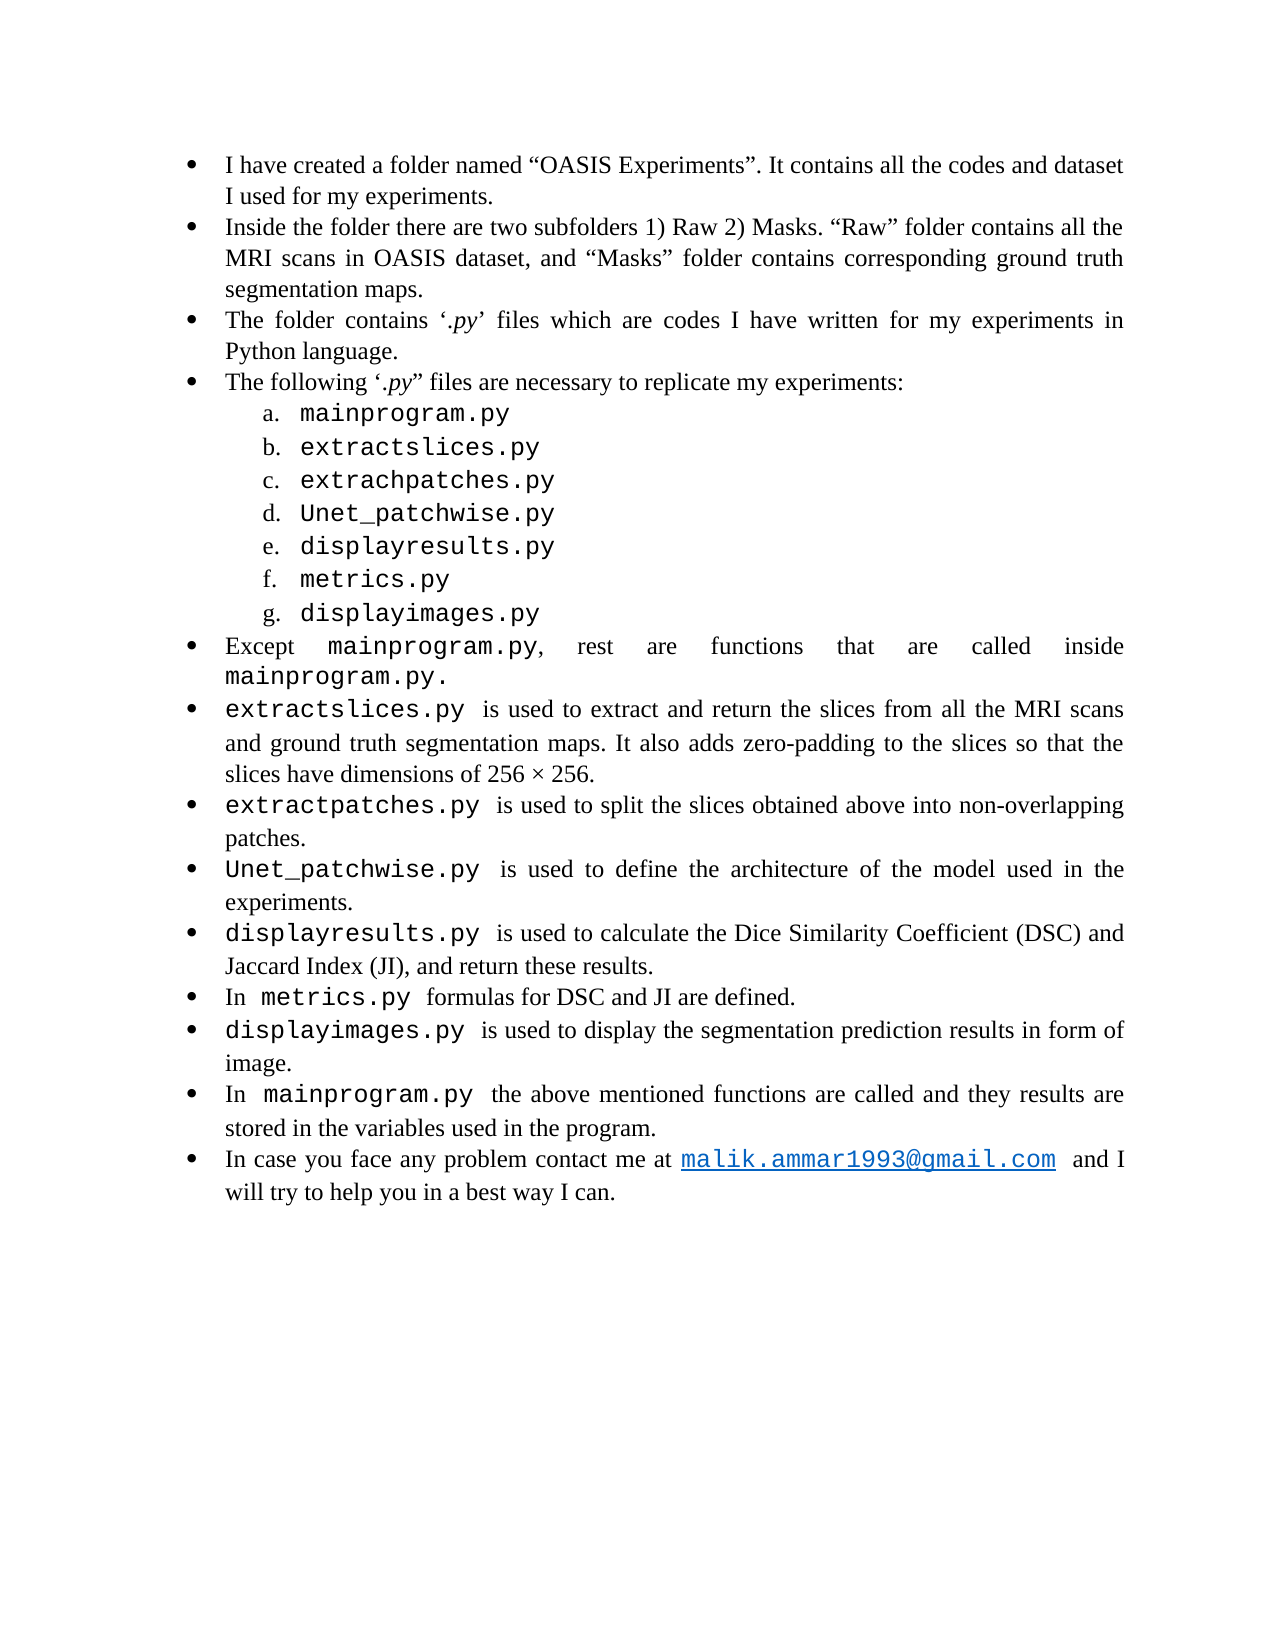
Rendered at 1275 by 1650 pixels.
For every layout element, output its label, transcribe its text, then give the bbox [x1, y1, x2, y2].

list displayresults.py [262, 531, 1125, 562]
list displayimages.py is used to display the segmentation prediction results in form of image. [187, 1015, 1125, 1077]
list extractpatches.py is used to split the slices obtained above into non-overlapping patches. [187, 790, 1125, 852]
list In mainprogram.py the above mentioned functions are called and they results are stored in the variables used in the program. [187, 1079, 1125, 1141]
list The following ‘.py” files are necessary to replicate my experiments: [187, 367, 1125, 396]
list mainprogram.py [262, 398, 1125, 429]
list extractslices.py is used to extract and return the slices from all the MRI scans and ground truth segmentation maps. It also adds zero-padding to the slices so that the slices have dimensions of 256 × 256. [187, 694, 1125, 787]
list In metrics.py formulas for DSC and JI are defined. [187, 982, 1125, 1013]
list extractslices.py [262, 432, 1125, 462]
list extrachpatches.py [262, 465, 1125, 496]
list Inside the folder there are two subfolders 1) Raw 2) Masks. “Raw” folder contains all the MRI scans in OASIS dataset, and “Masks” folder contains corresponding ground truth segmentation maps. [187, 212, 1125, 303]
list displayimages.py [262, 598, 1125, 628]
list displayresults.py is used to calculate the Dice Similarity Coefficient (DSC) and Jaccard Index (JI), and return these results. [187, 918, 1125, 980]
list The folder contains ‘.py’ files which are codes I have written for my experiments in Python language. [187, 305, 1125, 365]
list Except mainprogram.py, rest are functions that are called inside mainprogram.py. [187, 631, 1125, 692]
list In case you face any problem contact me at malik.ammar1993@gmail.com and I will try to help you in a best way I can. [187, 1144, 1125, 1206]
list metrics.py [262, 564, 1125, 595]
list I have created a folder named “OASIS Experiments”. It contains all the codes and dataset I used for my experiments. [187, 150, 1125, 210]
list Unet_patchwise.py [262, 498, 1125, 529]
list Unet_patchwise.py is used to define the architecture of the model used in the experiments. [187, 854, 1125, 916]
